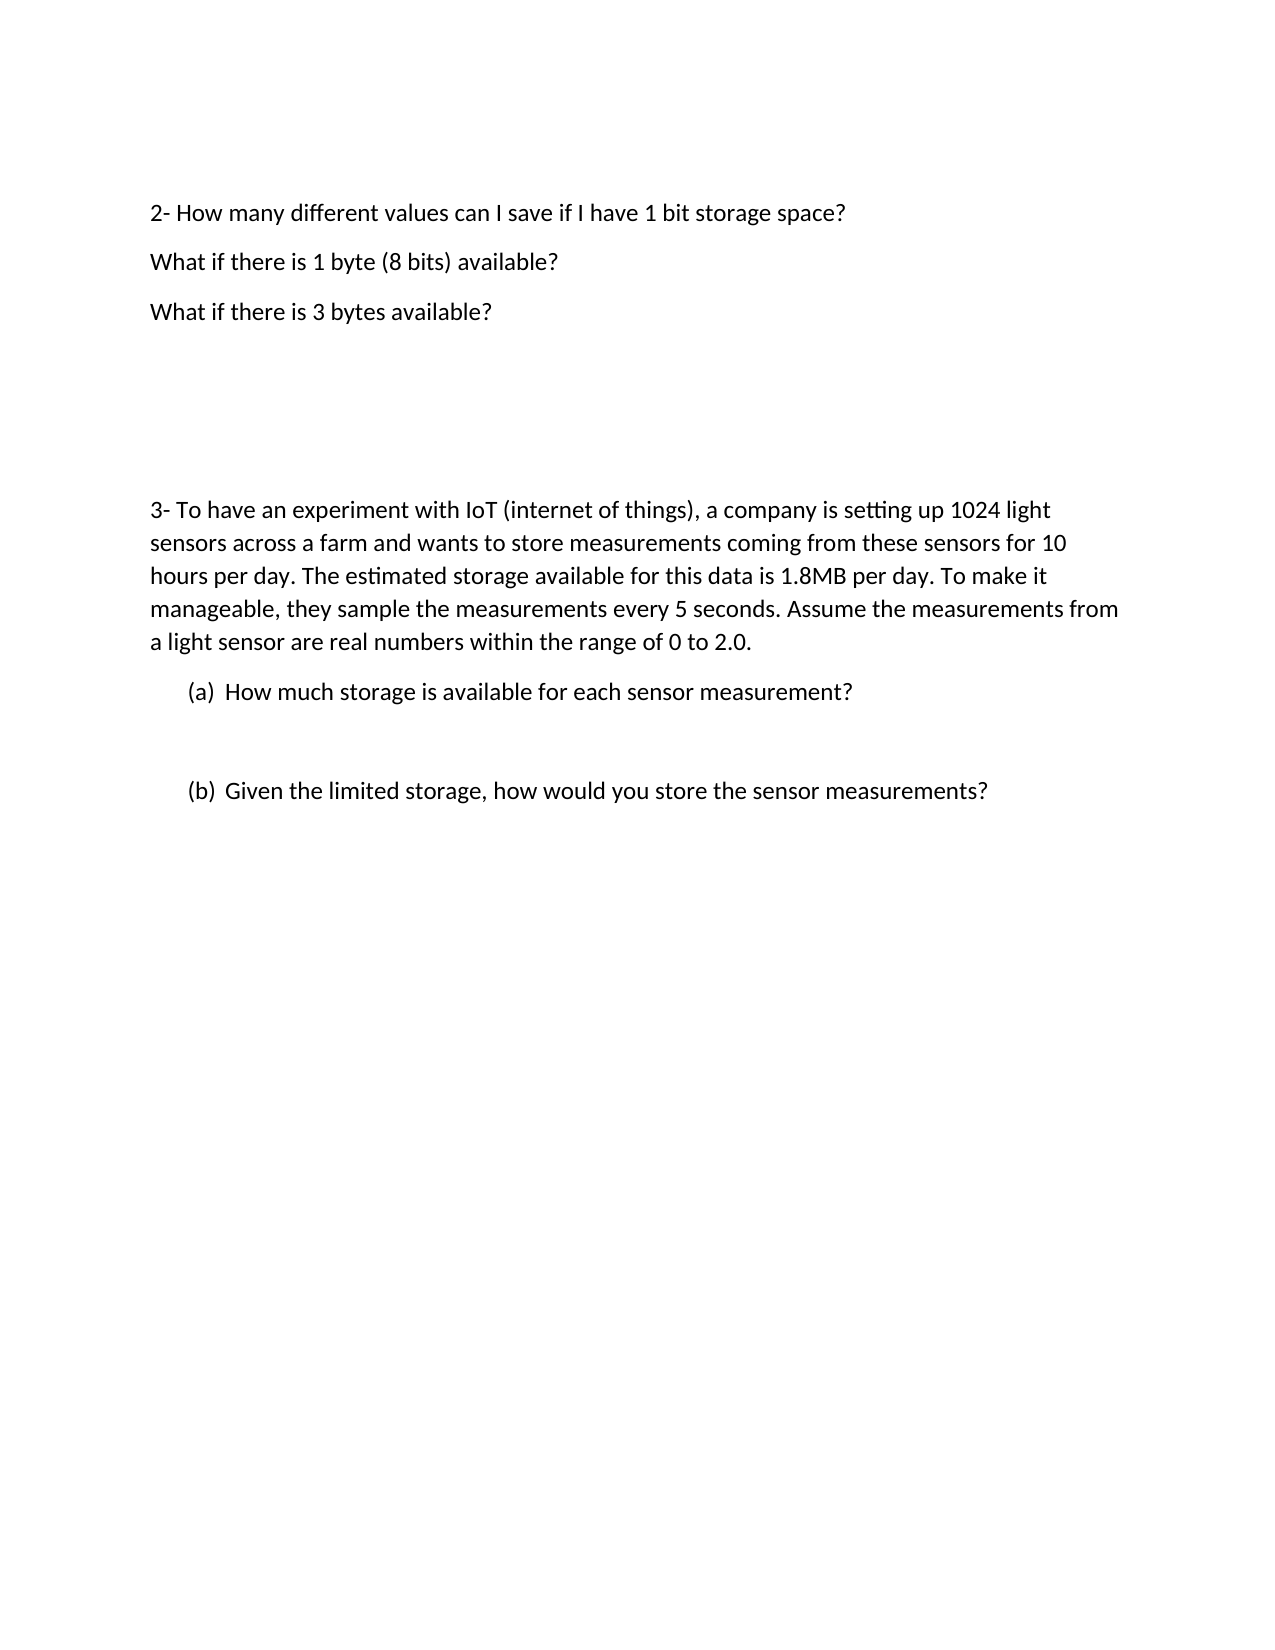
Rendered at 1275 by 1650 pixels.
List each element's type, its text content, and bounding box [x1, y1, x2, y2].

text What if there is 3 bytes available? [150, 296, 1125, 327]
list How much storage is available for each sensor measurement? [187, 676, 1125, 706]
text 2- How many different values can I save if I have 1 bit storage space? [150, 197, 1125, 227]
text 3- To have an experiment with IoT (internet of things), a company is setting up 1024 light sensors across a farm and wants to store measurements coming from these sensors for 10 hours per day. The estimated storage available for this data is 1.8MB per day. To make it manageable, they sample the measurements every 5 seconds. Assume the measurements from a light sensor are real numbers within the range of 0 to 2.0. [150, 494, 1125, 657]
list Given the limited storage, how would you store the sensor measurements? [187, 775, 1125, 805]
text What if there is 1 byte (8 bits) available? [150, 246, 1125, 277]
